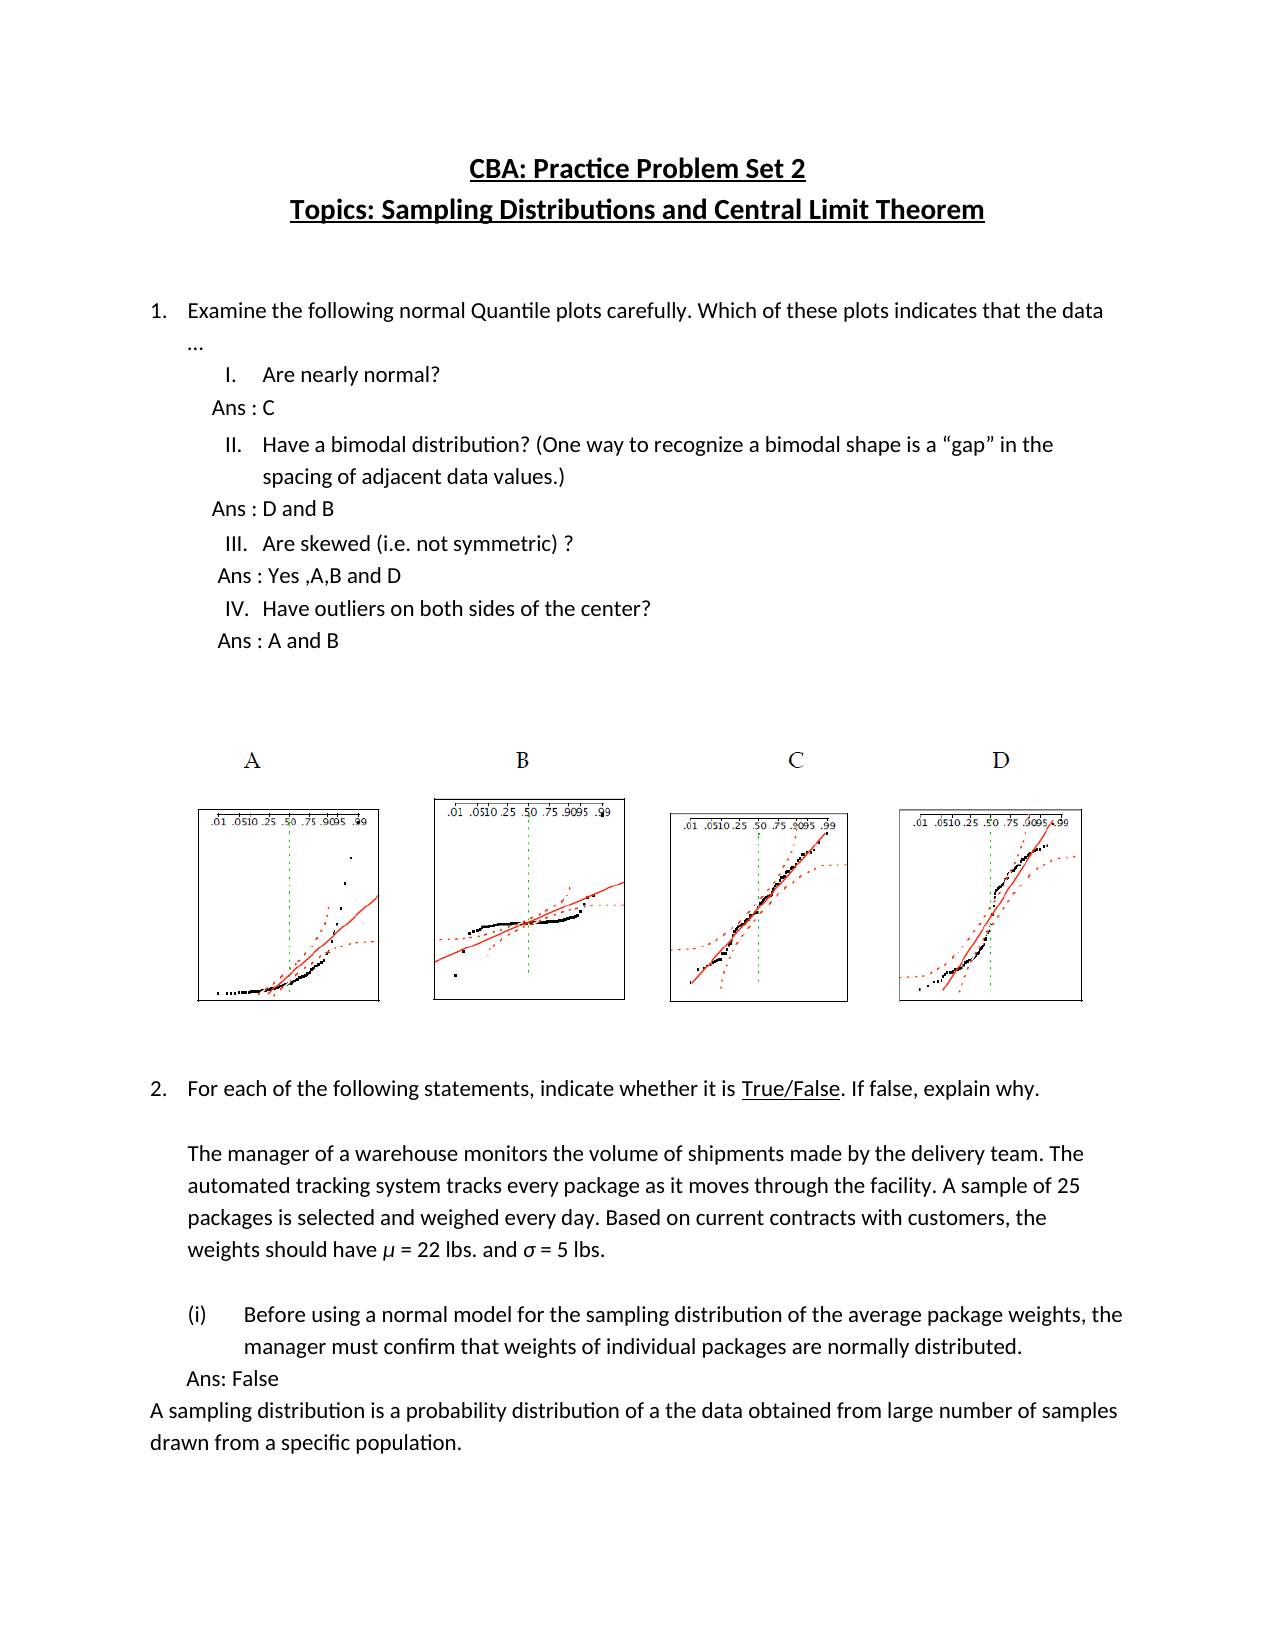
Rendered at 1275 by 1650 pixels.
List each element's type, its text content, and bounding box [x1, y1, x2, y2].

list Have outliers on both sides of the center? [225, 594, 1125, 622]
text A sampling distribution is a probability distribution of a the data obtained from large number of samples drawn from a specific population. [150, 1396, 1125, 1457]
text CBA: Practice Problem Set 2 [150, 150, 1125, 186]
list Have a bimodal distribution? (One way to recognize a bimodal shape is a “gap” in the spacing of adjacent data values.) [225, 430, 1125, 490]
list Are skewed (i.e. not symmetric) ? [225, 529, 1125, 557]
text Ans: False [150, 1364, 1125, 1392]
text Ans : Yes ,A,B and D [150, 562, 1125, 590]
text The manager of a warehouse monitors the volume of shipments made by the delivery team. The automated tracking system tracks every package as it moves through the facility. A sample of 25 packages is selected and weighed every day. Based on current contracts with customers, the weights should have μ = 22 lbs. and σ = 5 lbs. [187, 1139, 1125, 1263]
text Ans : A and B [150, 626, 1125, 654]
list Before using a normal model for the sampling distribution of the average package weights, the manager must confirm that weights of individual packages are normally distributed. [187, 1300, 1125, 1360]
list Examine the following normal Quantile plots carefully. Which of these plots indicates that the data … [150, 296, 1125, 356]
list For each of the following statements, indicate whether it is True/False. If false, explain why. [150, 1074, 1125, 1102]
text Ans : C [150, 393, 1125, 421]
text Ans : D and B [150, 494, 1125, 522]
text Topics: Sampling Distributions and Central Limit Theorem [150, 191, 1125, 227]
list Are nearly normal? [225, 361, 1125, 389]
